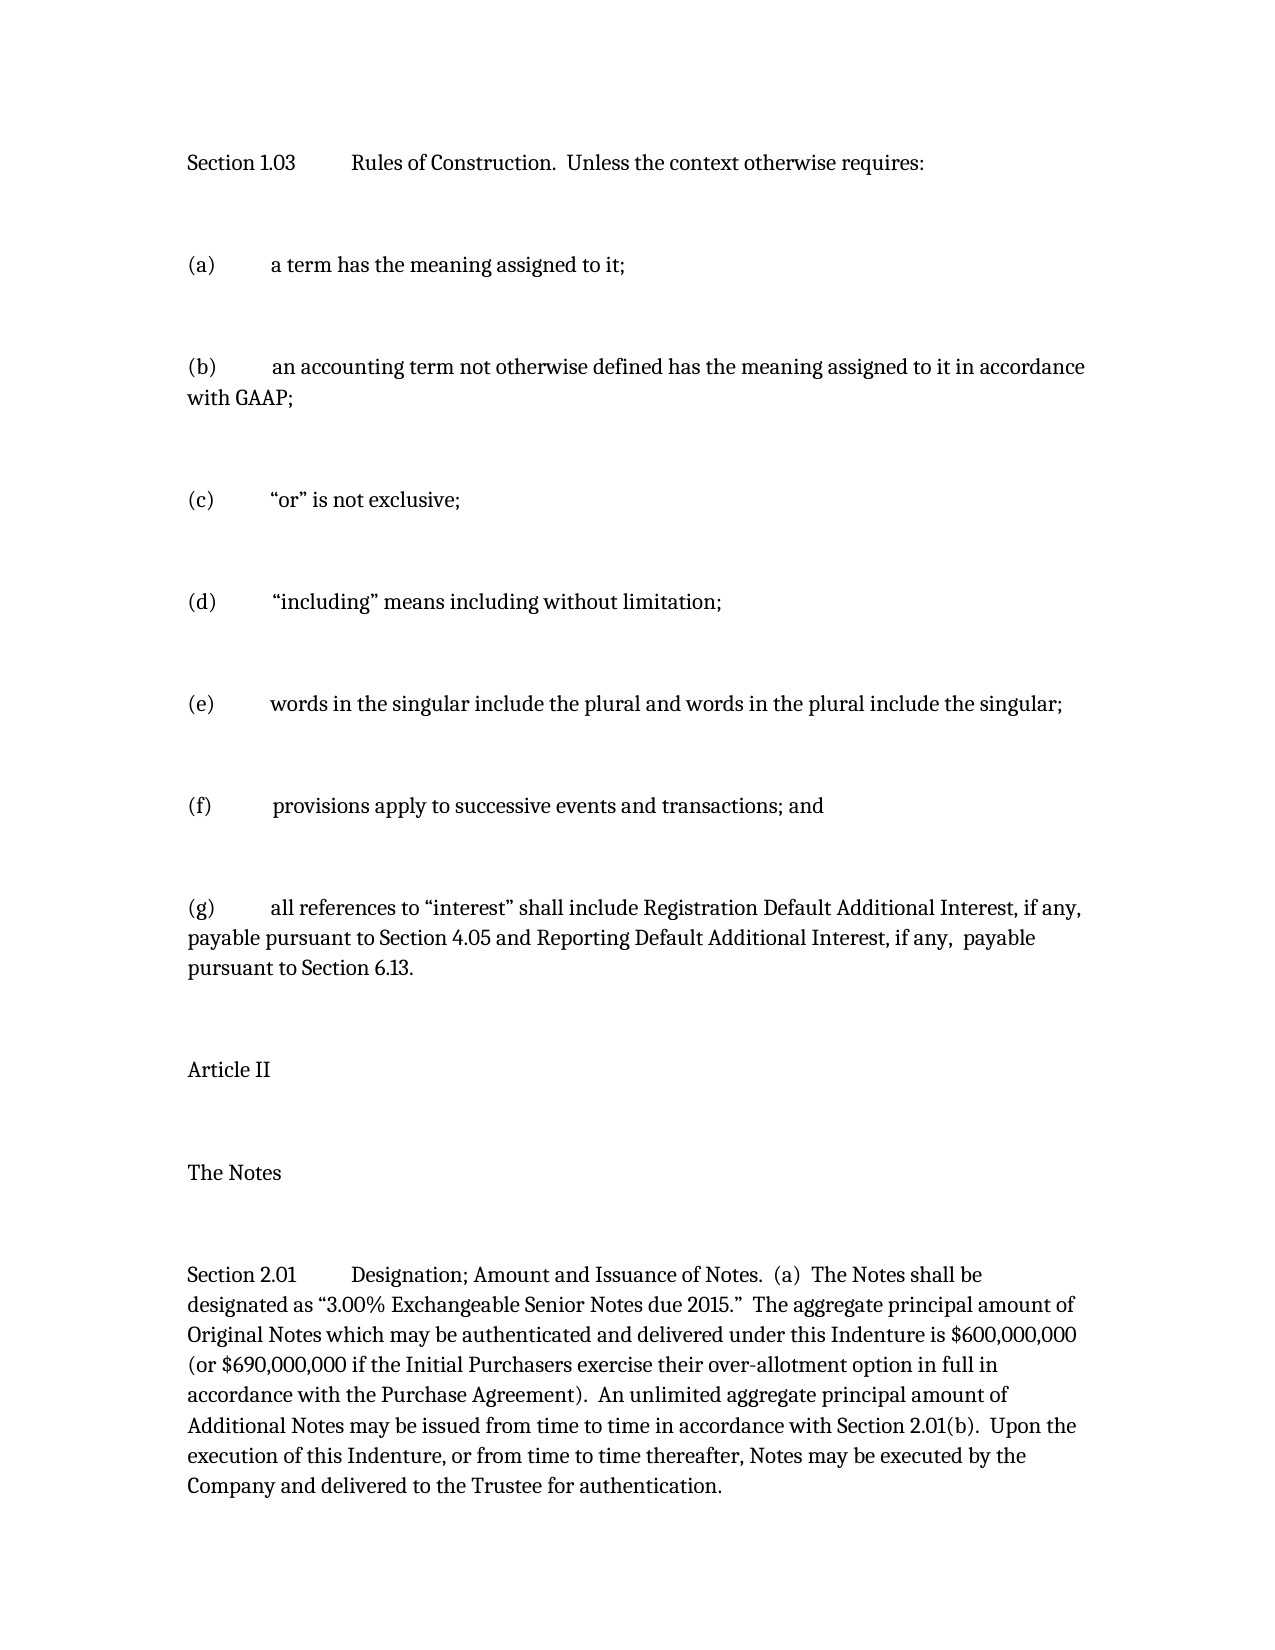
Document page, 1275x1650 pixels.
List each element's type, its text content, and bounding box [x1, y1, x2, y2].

text (d) “including” means including without limitation; [187, 588, 1087, 615]
text (c) “or” is not exclusive; [187, 486, 1087, 513]
text (a) a term has the meaning assigned to it; [187, 252, 1087, 278]
text The Notes [187, 1159, 1087, 1186]
text Article II [187, 1057, 1087, 1084]
text Section 1.03 Rules of Construction. Unless the context otherwise requires: [187, 150, 1087, 176]
text (f) provisions apply to successive events and transactions; and [187, 793, 1087, 819]
text (g) all references to “interest” shall include Registration Default Additional Interest, if any, payable pursuant to Section 4.05 and Reporting Default Additional Interest, if any, payable pursuant to Section 6.13. [187, 895, 1087, 982]
text (b) an accounting term not otherwise defined has the meaning assigned to it in accordance with GAAP; [187, 354, 1087, 411]
text Section 2.01 Designation; Amount and Issuance of Notes. (a) The Notes shall be designated as “3.00% Exchangeable Senior Notes due 2015.” The aggregate principal amount of Original Notes which may be authenticated and delivered under this Indenture is $600,000,000 (or $690,000,000 if the Initial Purchasers exercise their over-allotment option in full in accordance with the Purchase Agreement). An unlimited aggregate principal amount of Additional Notes may be issued from time to time in accordance with Section 2.01(b). Upon the execution of this Indenture, or from time to time thereafter, Notes may be executed by the Company and delivered to the Trustee for authentication. [187, 1261, 1087, 1499]
text (e) words in the singular include the plural and words in the plural include the singular; [187, 691, 1087, 717]
